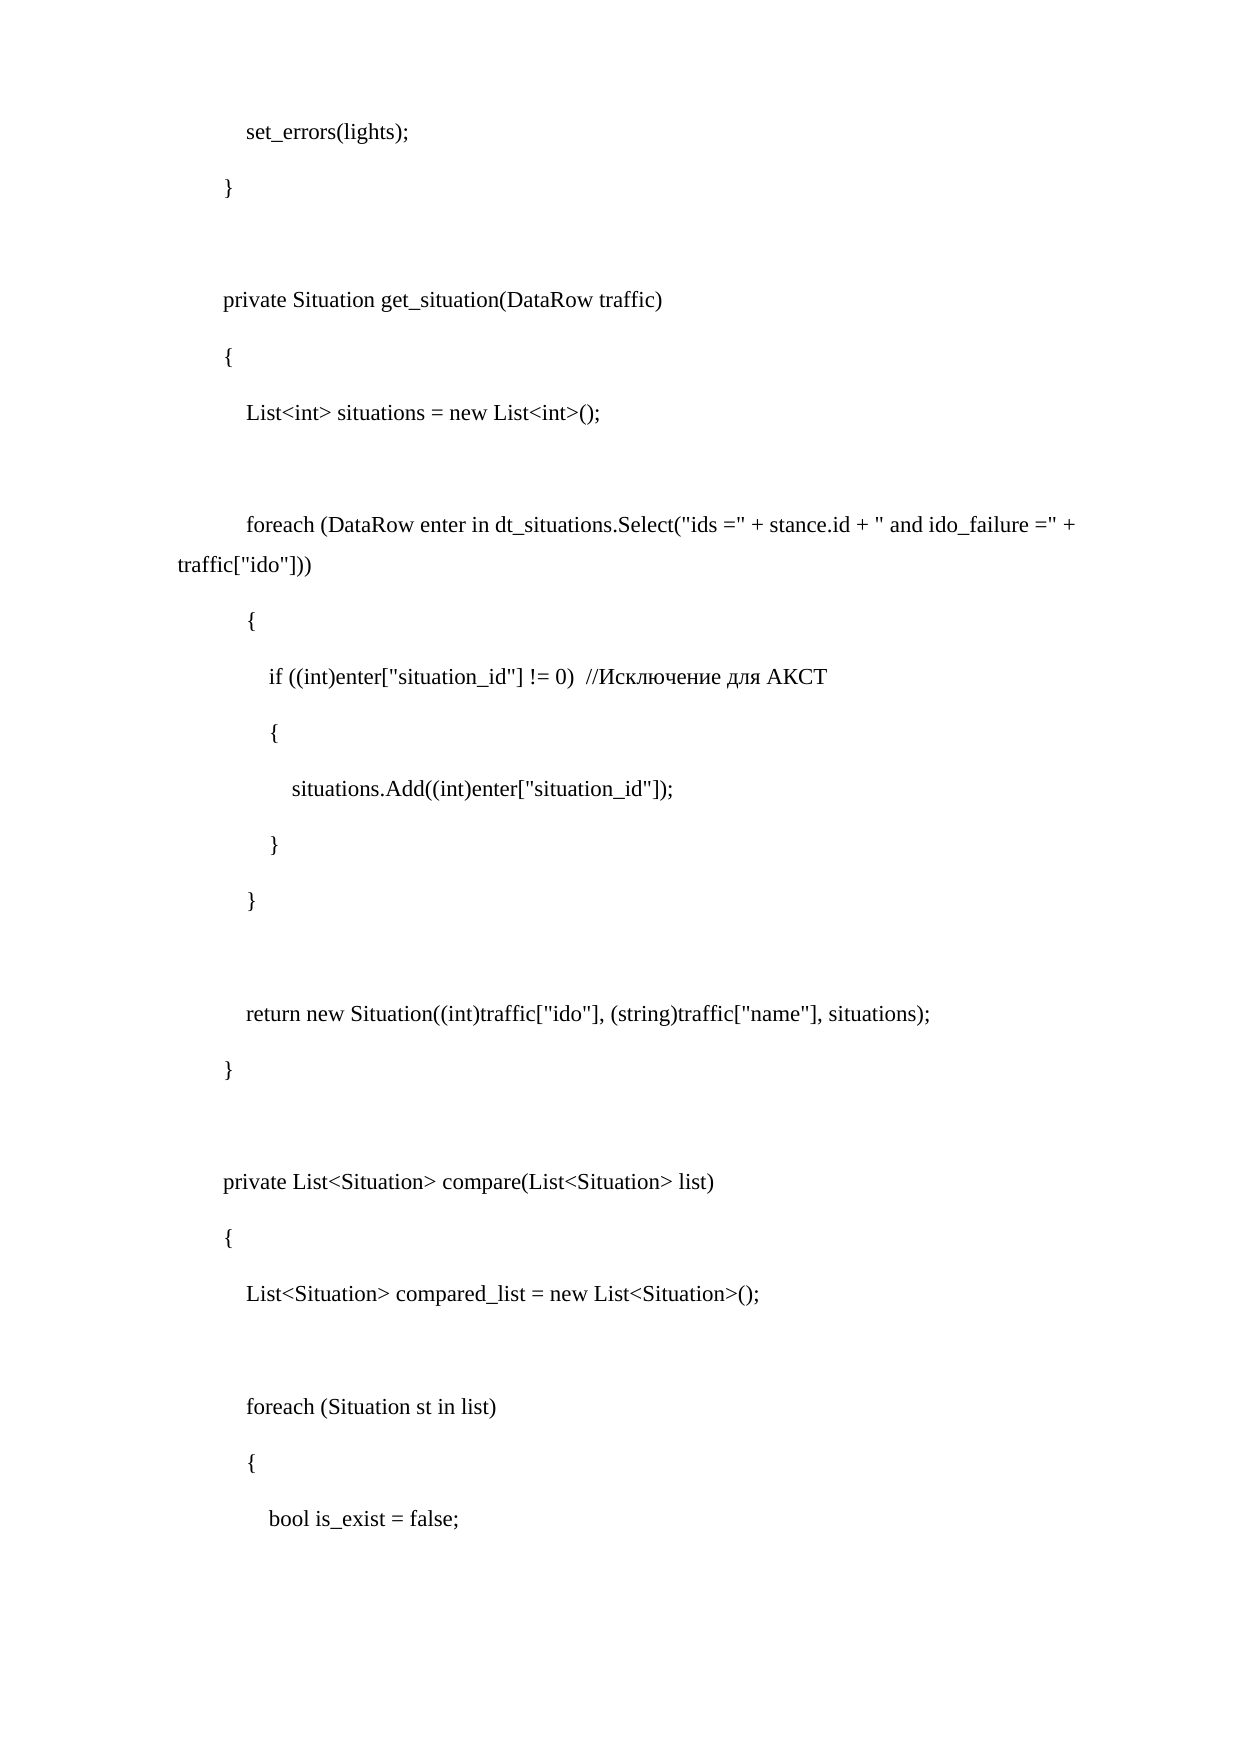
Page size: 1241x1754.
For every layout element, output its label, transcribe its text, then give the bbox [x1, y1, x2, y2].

text foreach (Situation st in list) [177, 1393, 1152, 1419]
text { [177, 607, 1152, 633]
text private Situation get_situation(DataRow traffic) [177, 287, 1152, 313]
text { [177, 719, 1152, 745]
text { [177, 1224, 1152, 1251]
text List<Situation> compared_list = new List<Situation>(); [177, 1281, 1152, 1307]
text } [177, 1056, 1152, 1082]
text { [177, 1449, 1152, 1475]
text set_errors(lights); [177, 118, 1152, 144]
text } [177, 887, 1152, 914]
text List<int> situations = new List<int>(); [177, 399, 1152, 425]
text bool is_exist = false; [177, 1505, 1152, 1531]
text private List<Situation> compare(List<Situation> list) [177, 1168, 1152, 1194]
text foreach (DataRow enter in dt_situations.Select("ids =" + stance.id + " and ido_failure =" + traffic["ido"])) [177, 511, 1152, 577]
text } [177, 174, 1152, 201]
text situations.Add((int)enter["situation_id"]); [177, 775, 1152, 802]
text { [177, 343, 1152, 369]
text if ((int)enter["situation_id"] != 0) //Исключение для АКСТ [177, 663, 1152, 689]
text return new Situation((int)traffic["ido"], (string)traffic["name"], situations); [177, 1000, 1152, 1026]
text } [177, 831, 1152, 858]
